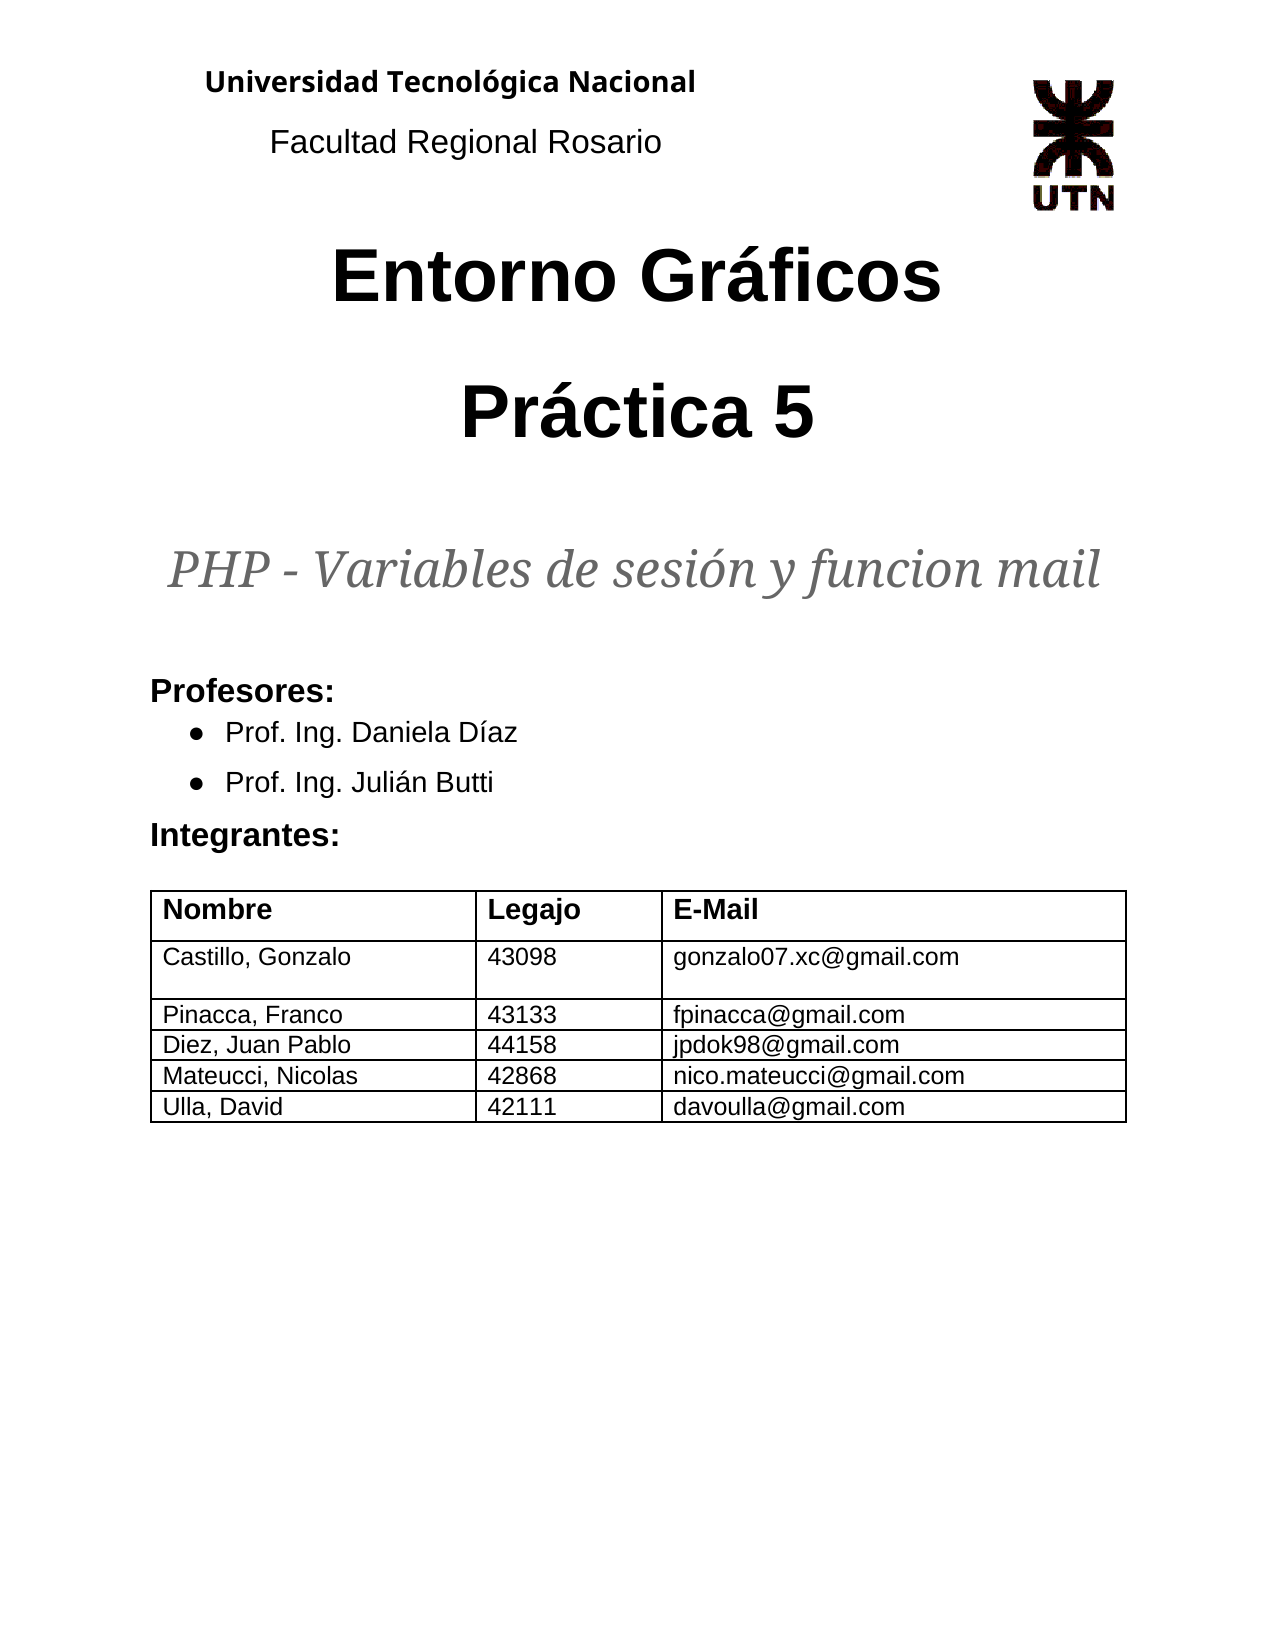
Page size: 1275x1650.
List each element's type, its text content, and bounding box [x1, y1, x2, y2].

table_cell gonzalo07.xc@gmail.com [663, 942, 1125, 998]
table_cell jpdok98@gmail.com [663, 1031, 1125, 1059]
text Profesores: [150, 671, 1125, 709]
table_cell 44158 [477, 1031, 661, 1059]
subtitle PHP - Variables de sesión y funcion mail [150, 534, 1125, 602]
table_cell davoulla@gmail.com [663, 1092, 1125, 1121]
table_cell 42111 [477, 1092, 661, 1121]
table_cell nico.mateucci@gmail.com [663, 1061, 1125, 1090]
table_cell 43098 [477, 942, 661, 998]
picture [1030, 80, 1114, 211]
table_cell Mateucci, Nicolas [152, 1061, 475, 1090]
table_cell fpinacca@gmail.com [663, 1000, 1125, 1028]
title Práctica 5 [150, 367, 1125, 453]
table_header Legajo [477, 892, 661, 940]
table_cell Pinacca, Franco [152, 1000, 475, 1028]
table_cell 43133 [477, 1000, 661, 1028]
table_cell Ulla, David [152, 1092, 475, 1121]
title Entorno Gráficos [150, 231, 1125, 317]
table_cell Castillo, Gonzalo [152, 942, 475, 998]
table_header E-Mail [663, 892, 1125, 940]
list Prof. Ing. Julián Butti [187, 765, 1125, 799]
table_cell 42868 [477, 1061, 661, 1090]
table_header Nombre [152, 892, 475, 940]
text Integrantes: [150, 815, 1125, 854]
table_cell Diez, Juan Pablo [152, 1031, 475, 1059]
list Prof. Ing. Daniela Díaz [187, 715, 1125, 748]
